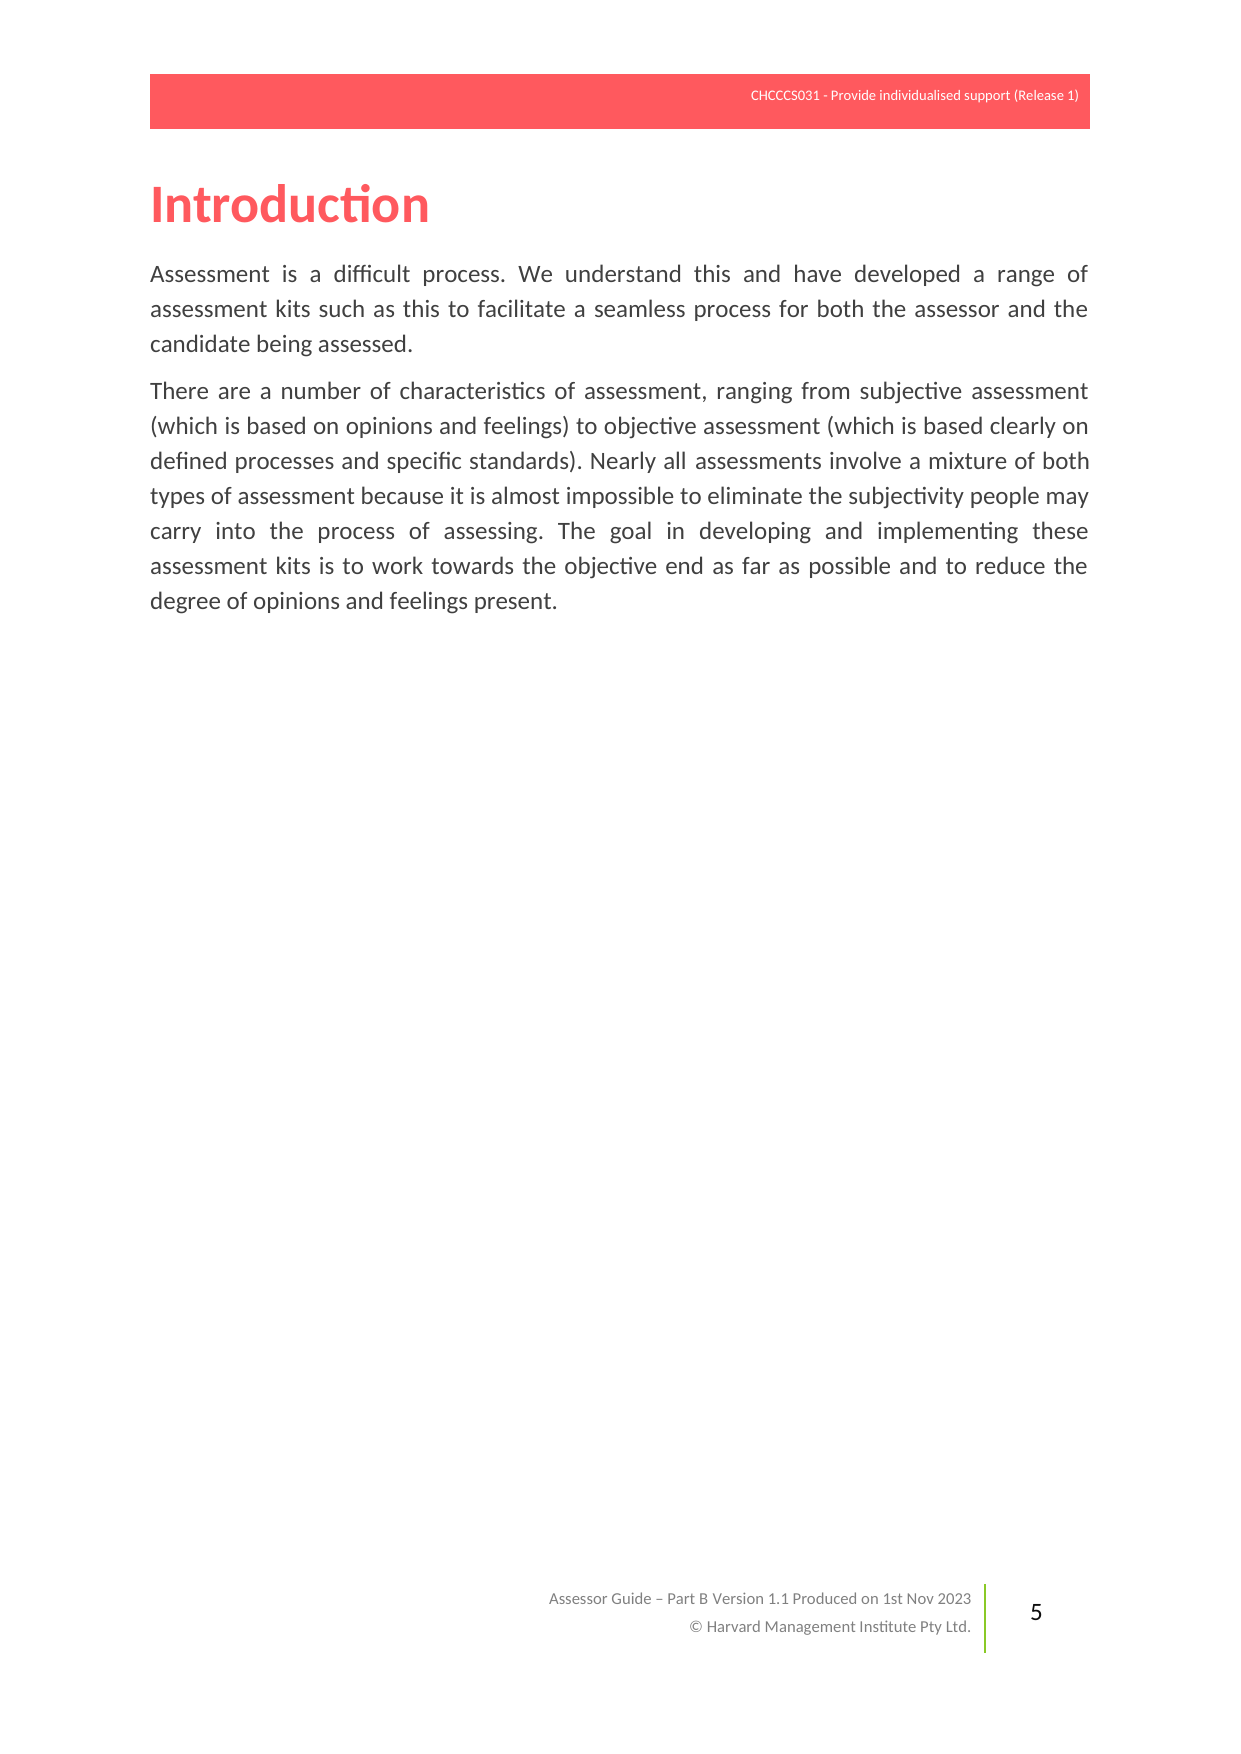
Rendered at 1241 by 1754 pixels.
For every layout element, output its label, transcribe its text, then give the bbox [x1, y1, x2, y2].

subtitle Introduction [150, 169, 1090, 236]
text Assessment is a difficult process. We understand this and have developed a range of assessment kits such as this to facilitate a seamless process for both the assessor and the candidate being assessed. [150, 258, 1090, 358]
text There are a number of characteristics of assessment, ranging from subjective assessment (which is based on opinions and feelings) to objective assessment (which is based clearly on defined processes and specific standards). Nearly all assessments involve a mixture of both types of assessment because it is almost impossible to eliminate the subjectivity people may carry into the process of assessing. The goal in developing and implementing these assessment kits is to work towards the objective end as far as possible and to reduce the degree of opinions and feelings present. [150, 375, 1090, 616]
